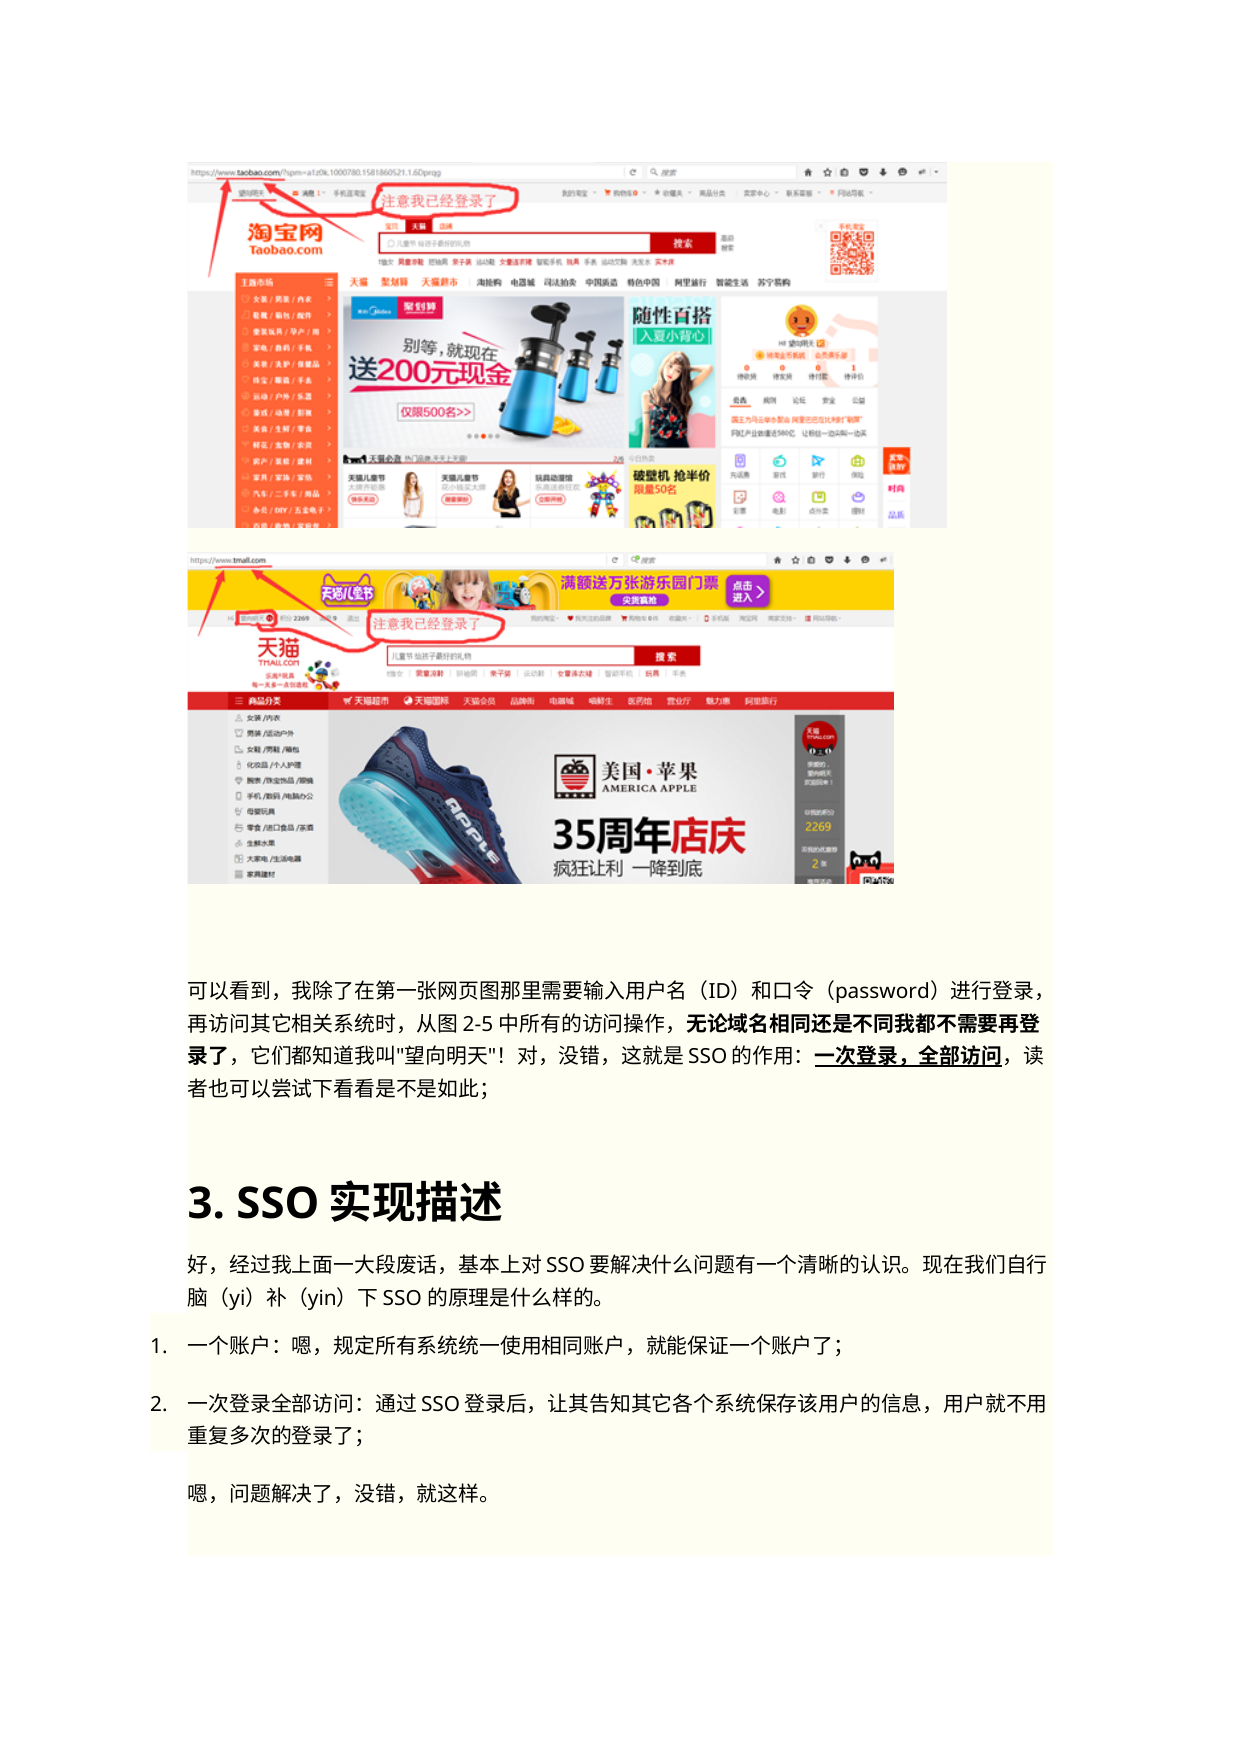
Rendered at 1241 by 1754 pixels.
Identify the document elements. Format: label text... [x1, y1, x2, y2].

text 嗯，问题解决了，没错，就这样。 [187, 1476, 1053, 1508]
list 一个账户：嗯，规定所有系统统一使用相同账户，就能保证一个账户了； [150, 1328, 1053, 1361]
text 3. SSO实现描述 [187, 1167, 1053, 1232]
list 一次登录全部访问：通过SSO登录后，让其告知其它各个系统保存该用户的信息，用户就不用重复多次的登录了； [150, 1386, 1053, 1451]
text 好，经过我上面一大段废话，基本上对SSO要解决什么问题有一个清晰的认识。现在我们自行脑（yi）补（yin）下SSO 的原理是什么样的。 [187, 1248, 1053, 1313]
picture [187, 552, 894, 884]
text 可以看到，我除了在第一张网页图那里需要输入用户名（ID）和口令（password）进行登录，再访问其它相关系统时，从图2-5 中所有的访问操作，无论域名相同还是不同我都不需要再登录了，它们都知道我叫"望向明天"！对，没错，这就是SSO的作用：一次登录，全部访问，读者也可以尝试下看看是不是如此； [187, 973, 1053, 1103]
picture [187, 162, 947, 528]
